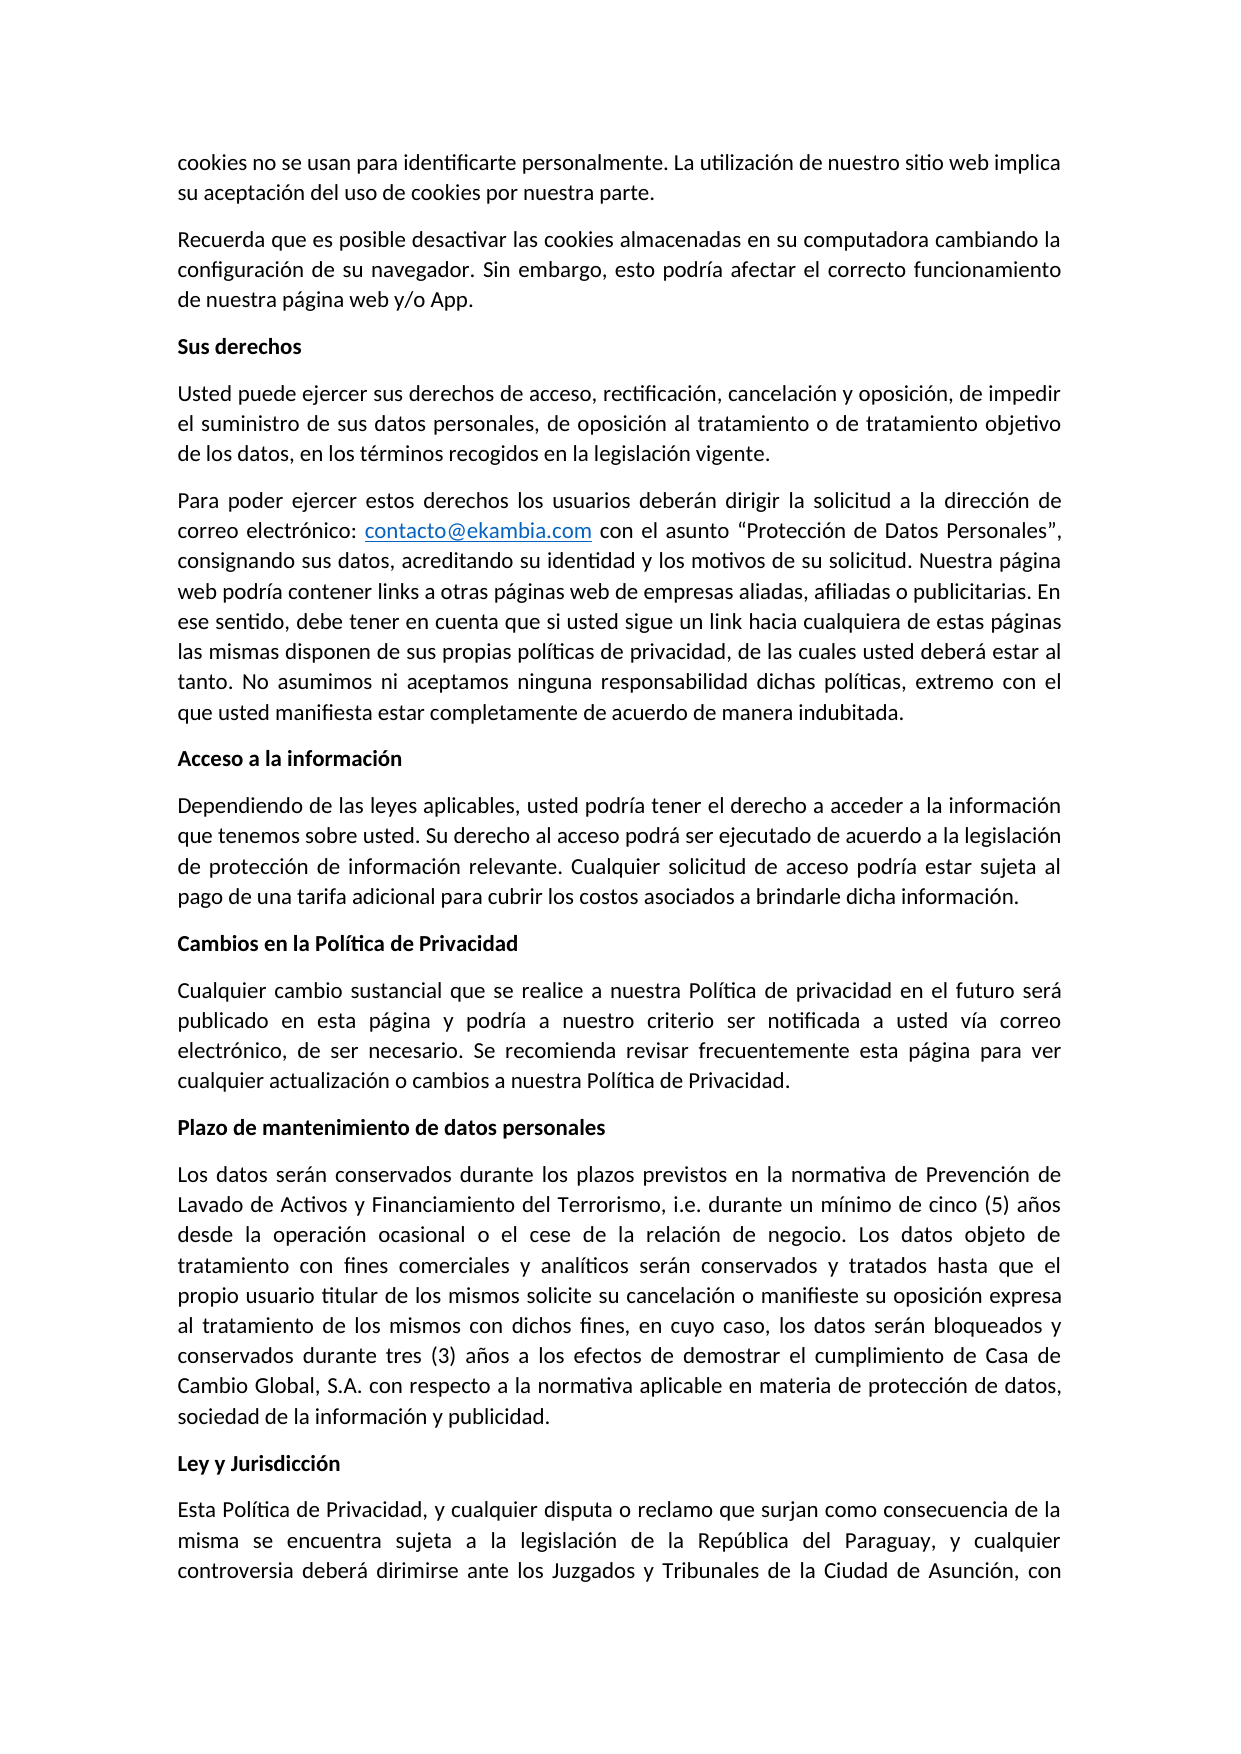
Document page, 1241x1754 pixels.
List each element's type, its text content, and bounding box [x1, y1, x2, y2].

text Para poder ejercer estos derechos los usuarios deberán dirigir la solicitud a la dirección de correo electrónico: contacto@ekambia.com con el asunto “Protección de Datos Personales”, consignando sus datos, acreditando su identidad y los motivos de su solicitud. Nuestra página web podría contener links a otras páginas web de empresas aliadas, afiliadas o publicitarias. En ese sentido, debe tener en cuenta que si usted sigue un link hacia cualquiera de estas páginas las mismas disponen de sus propias políticas de privacidad, de las cuales usted deberá estar al tanto. No asumimos ni aceptamos ninguna responsabilidad dichas políticas, extremo con el que usted manifiesta estar completamente de acuerdo de manera indubitada. [177, 486, 1063, 726]
text Sus derechos [177, 332, 1063, 360]
text Cambios en la Política de Privacidad [177, 929, 1063, 957]
text Ley y Jurisdicción [177, 1449, 1063, 1477]
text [177, 148, 1063, 206]
text Acceso a la información [177, 744, 1063, 772]
text Dependiendo de las leyes aplicables, usted podría tener el derecho a acceder a la información que tenemos sobre usted. Su derecho al acceso podrá ser ejecutado de acuerdo a la legislación de protección de información relevante. Cualquier solicitud de acceso podría estar sujeta al pago de una tarifa adicional para cubrir los costos asociados a brindarle dicha información. [177, 791, 1063, 910]
text Recuerda que es posible desactivar las cookies almacenadas en su computadora cambiando la configuración de su navegador. Sin embargo, esto podría afectar el correcto funcionamiento de nuestra página web y/o App. [177, 225, 1063, 313]
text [177, 1496, 1063, 1584]
text Usted puede ejercer sus derechos de acceso, rectificación, cancelación y oposición, de impedir el suministro de sus datos personales, de oposición al tratamiento o de tratamiento objetivo de los datos, en los términos recogidos en la legislación vigente. [177, 379, 1063, 467]
text Los datos serán conservados durante los plazos previstos en la normativa de Prevención de Lavado de Activos y Financiamiento del Terrorismo, i.e. durante un mínimo de cinco (5) años desde la operación ocasional o el cese de la relación de negocio. Los datos objeto de tratamiento con fines comerciales y analíticos serán conservados y tratados hasta que el propio usuario titular de los mismos solicite su cancelación o manifieste su oposición expresa al tratamiento de los mismos con dichos fines, en cuyo caso, los datos serán bloqueados y conservados durante tres (3) años a los efectos de demostrar el cumplimiento de Casa de Cambio Global, S.A. con respecto a la normativa aplicable en materia de protección de datos, sociedad de la información y publicidad. [177, 1160, 1063, 1430]
text Plazo de mantenimiento de datos personales [177, 1113, 1063, 1141]
text Cualquier cambio sustancial que se realice a nuestra Política de privacidad en el futuro será publicado en esta página y podría a nuestro criterio ser notificada a usted vía correo electrónico, de ser necesario. Se recomienda revisar frecuentemente esta página para ver cualquier actualización o cambios a nuestra Política de Privacidad. [177, 976, 1063, 1094]
